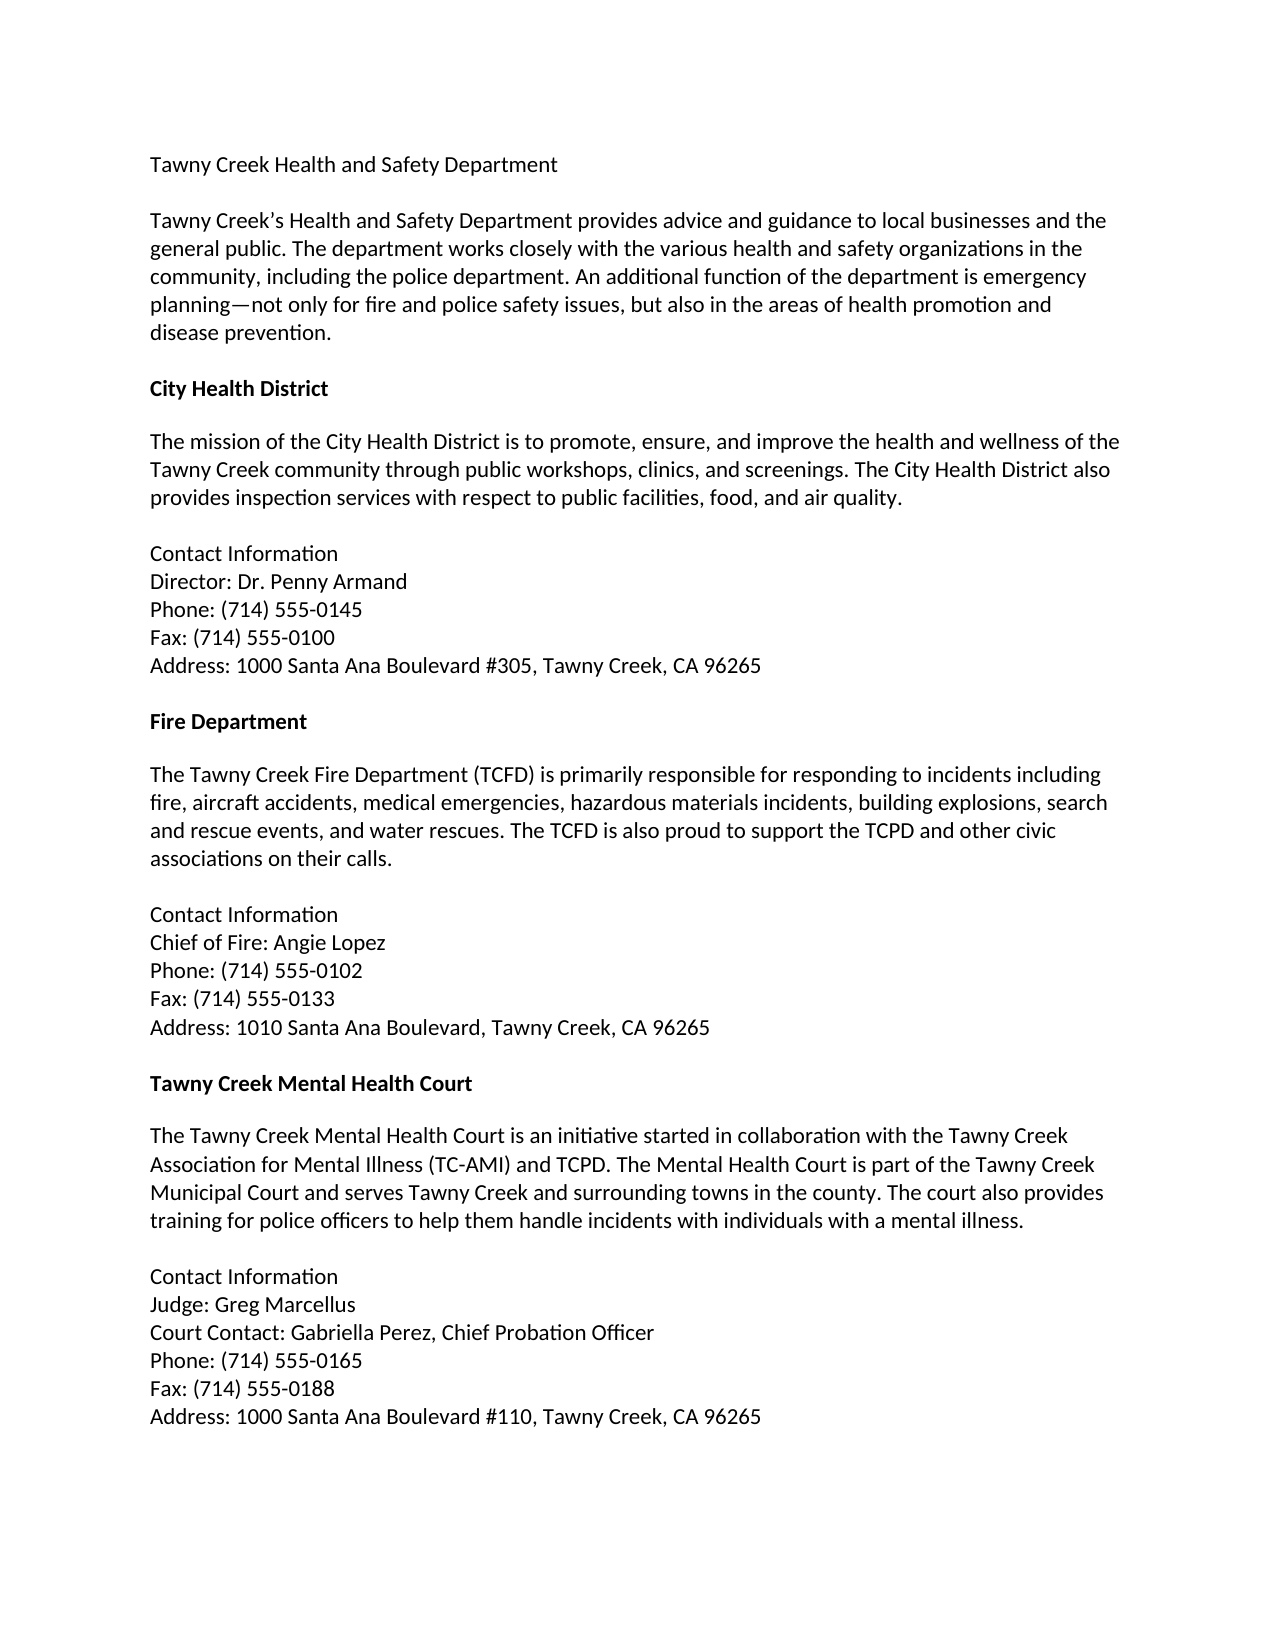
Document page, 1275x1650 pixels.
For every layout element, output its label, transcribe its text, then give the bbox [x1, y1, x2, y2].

text Tawny Creek Mental Health Court [150, 1069, 1125, 1097]
text Director: Dr. Penny Armand [150, 567, 1125, 595]
text Tawny Creek’s Health and Safety Department provides advice and guidance to local businesses and the general public. The department works closely with the various health and safety organizations in the community, including the police department. An additional function of the department is emergency planning—not only for fire and police safety issues, but also in the areas of health promotion and disease prevention. [150, 206, 1125, 346]
text Fire Department [150, 707, 1125, 735]
text Fax: (714) 555-0133 [150, 984, 1125, 1013]
text Chief of Fire: Angie Lopez [150, 928, 1125, 957]
text Phone: (714) 555-0102 [150, 957, 1125, 984]
text Tawny Creek Health and Safety Department [150, 150, 1125, 178]
text Address: 1000 Santa Ana Boulevard #305, Tawny Creek, CA 96265 [150, 651, 1125, 679]
text Contact Information [150, 901, 1125, 928]
text Contact Information [150, 539, 1125, 567]
text Phone: (714) 555-0145 [150, 595, 1125, 623]
text Court Contact: Gabriella Perez, Chief Probation Officer [150, 1318, 1125, 1346]
text Phone: (714) 555-0165 [150, 1346, 1125, 1374]
text Address: 1010 Santa Ana Boulevard, Tawny Creek, CA 96265 [150, 1013, 1125, 1041]
text The Tawny Creek Fire Department (TCFD) is primarily responsible for responding to incidents including fire, aircraft accidents, medical emergencies, hazardous materials incidents, building explosions, search and rescue events, and water rescues. The TCFD is also proud to support the TCPD and other civic associations on their calls. [150, 760, 1125, 872]
text The Tawny Creek Mental Health Court is an initiative started in collaboration with the Tawny Creek Association for Mental Illness (TC-AMI) and TCPD. The Mental Health Court is part of the Tawny Creek Municipal Court and serves Tawny Creek and surrounding towns in the county. The court also provides training for police officers to help them handle incidents with individuals with a mental illness. [150, 1122, 1125, 1234]
text Fax: (714) 555-0100 [150, 623, 1125, 651]
text City Health District [150, 374, 1125, 402]
text Contact Information [150, 1262, 1125, 1290]
text Address: 1000 Santa Ana Boulevard #110, Tawny Creek, CA 96265 [150, 1402, 1125, 1430]
text Judge: Greg Marcellus [150, 1290, 1125, 1318]
text Fax: (714) 555-0188 [150, 1374, 1125, 1402]
text The mission of the City Health District is to promote, ensure, and improve the health and wellness of the Tawny Creek community through public workshops, clinics, and screenings. The City Health District also provides inspection services with respect to public facilities, food, and air quality. [150, 427, 1125, 511]
